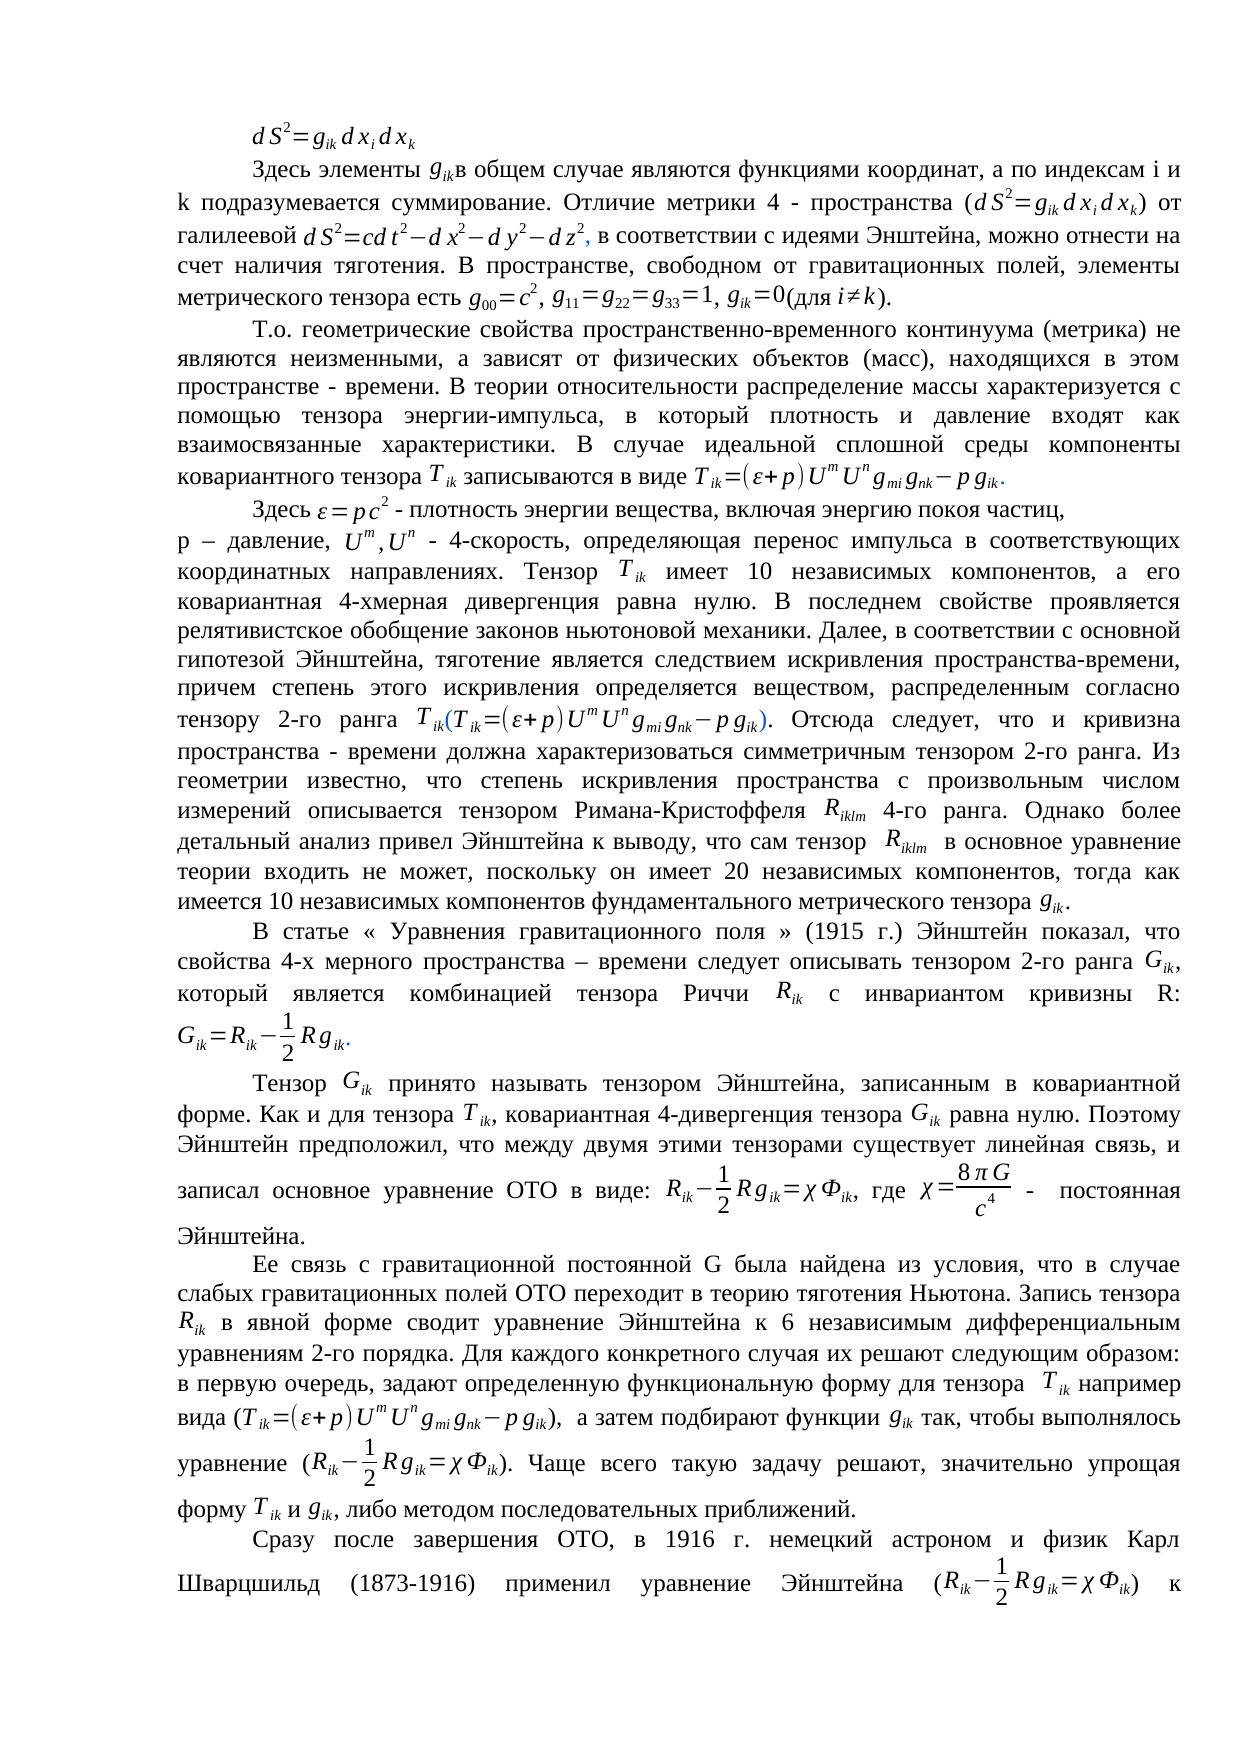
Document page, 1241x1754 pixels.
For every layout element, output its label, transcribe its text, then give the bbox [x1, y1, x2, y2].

text p – давление, - 4-скорость, определяющая перенос импульса в соответствующих координатных направлениях. Тензор имеет 10 независимых компонентов, а его ковариантная 4-хмерная дивергенция равна нулю. В последнем свойстве проявляется релятивистское обобщение законов ньютоновой механики. Далее, в соответствии с основной гипотезой Эйнштейна, тяготение является следствием искривления пространства-времени, причем степень этого искривления определяется веществом, распределенным согласно тензору 2-го ранга (). Отсюда следует, что и кривизна пространства - времени должна характеризоваться симметричным тензором 2-го ранга. Из геометрии известно, что степень искривления пространства с произвольным числом измерений описывается тензором Римана-Кристоффеля 4-го ранга. Однако более детальный анализ привел Эйнштейна к выводу, что сам тензор в основное уравнение теории входить не может, поскольку он имеет 20 независимых компонентов, тогда как имеется 10 независимых компонентов фундаментального метрического тензора . [177, 524, 1181, 916]
text Здесь - плотность энергии вещества, включая энергию покоя частиц, [177, 493, 1181, 524]
text Здесь элементы в общем случае являются функциями координат, а по индексам i и k подразумевается суммирование. Отличие метрики 4 - пространства () от галилеевой , в соответствии с идеями Энштейна, можно отнести на счет наличия тяготения. В пространстве, свободном от гравитационных полей, элементы метрического тензора есть , , (для ). [177, 153, 1181, 314]
text Т.о. геометрические свойства пространственно-временного континуума (метрика) не являются неизменными, а зависят от физических объектов (масс), находящихся в этом пространстве - времени. В теории относительности распределение массы характеризуется с помощью тензора энергии-импульса, в который плотность и давление входят как взаимосвязанные характеристики. В случае идеальной сплошной среды компоненты ковариантного тензора записываются в виде . [177, 314, 1181, 493]
text В статье « Уравнения гравитационного поля » (1915 г.) Эйнштейн показал, что свойства 4-х мерного пространства – времени следует описывать тензором 2-го ранга , который является комбинацией тензора Риччи c инвариантом кривизны R: . [177, 916, 1181, 1067]
